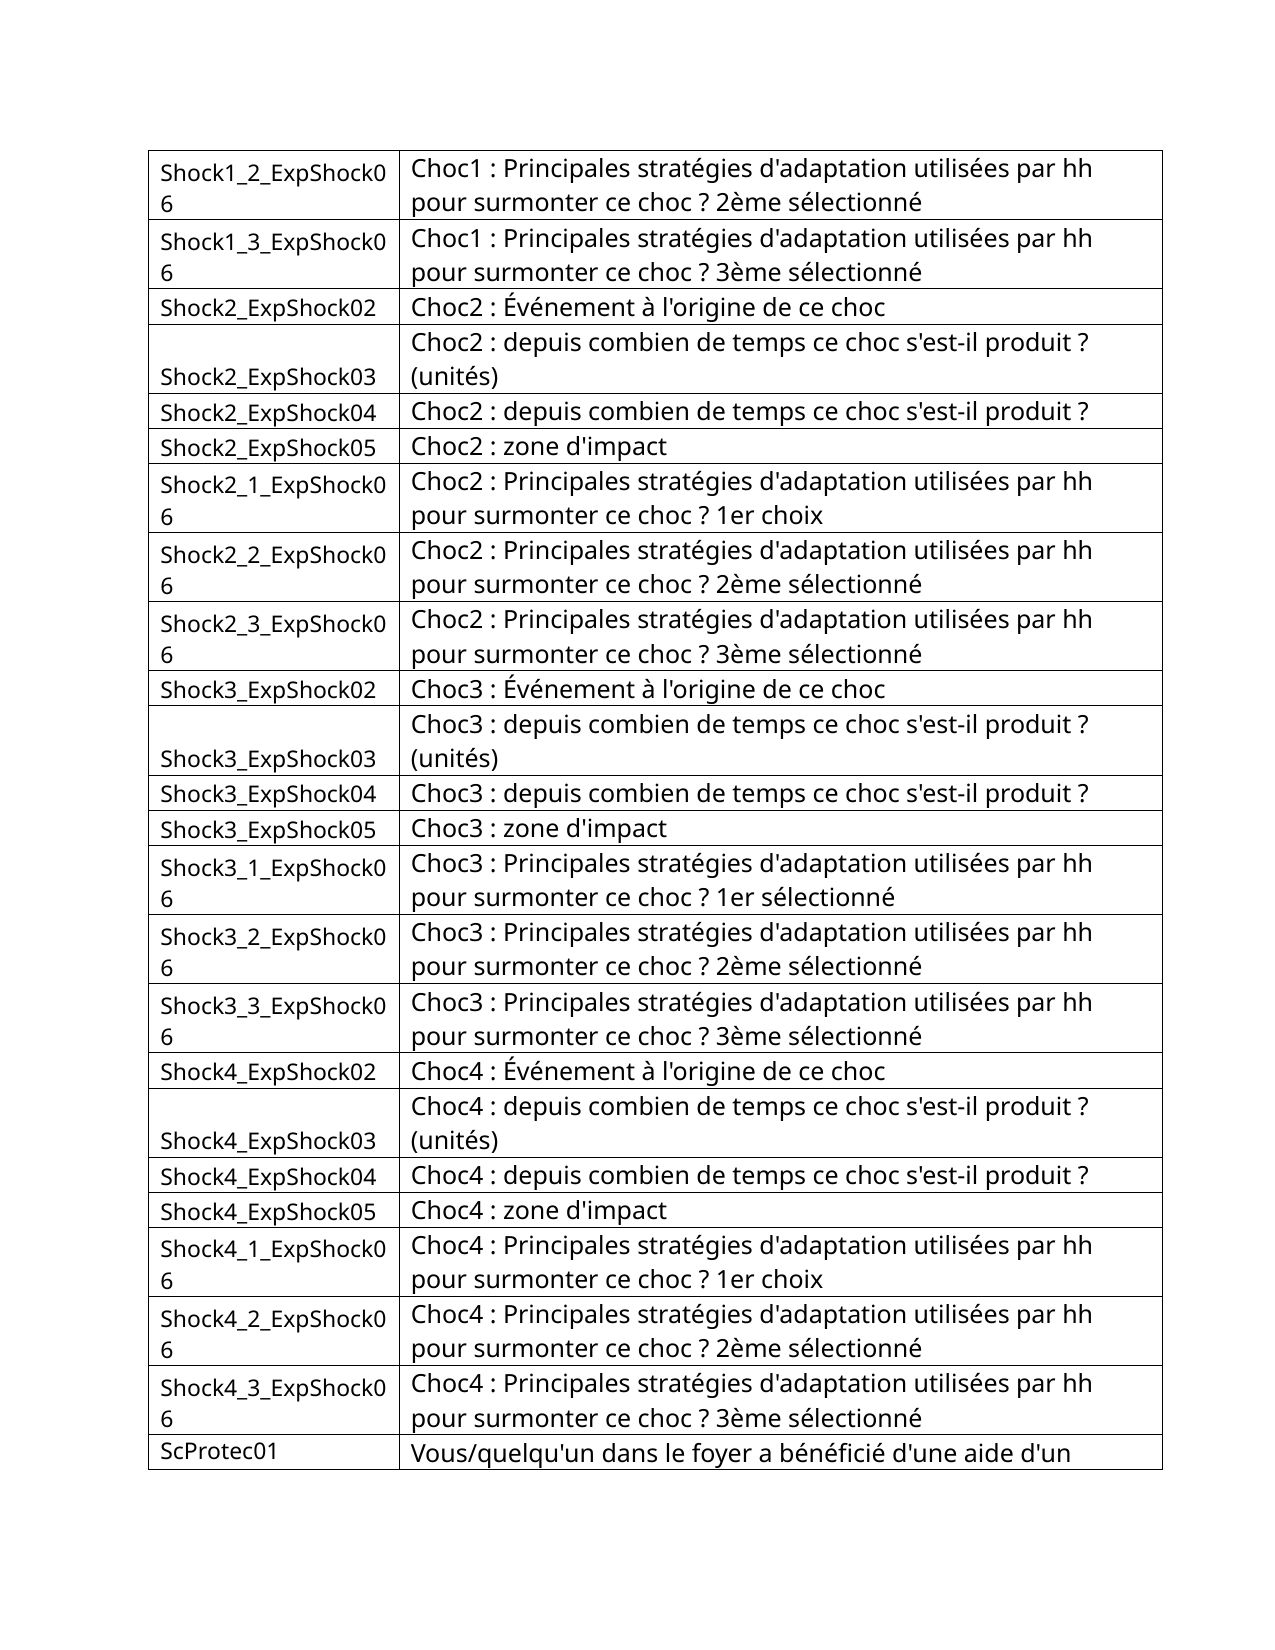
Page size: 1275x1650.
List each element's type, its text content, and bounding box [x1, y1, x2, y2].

table_cell Choc2 : Événement à l'origine de ce choc [400, 289, 1162, 323]
table_cell Choc3 : zone d'impact [400, 811, 1162, 845]
table_cell Choc3 : depuis combien de temps ce choc s'est-il produit ? (unités) [400, 706, 1162, 774]
table_cell Choc4 : zone d'impact [400, 1193, 1162, 1227]
table_cell Shock3_ExpShock02 [149, 671, 399, 705]
table_cell Choc2 : depuis combien de temps ce choc s'est-il produit ? (unités) [400, 325, 1162, 393]
table_cell Shock3_3_ExpShock06 [149, 984, 399, 1052]
table_cell Shock2_3_ExpShock06 [149, 602, 399, 670]
table_cell Shock2_ExpShock02 [149, 289, 399, 323]
table_cell Choc3 : Événement à l'origine de ce choc [400, 671, 1162, 705]
table_cell Shock3_ExpShock05 [149, 811, 399, 845]
table_cell Choc4 : Principales stratégies d'adaptation utilisées par hh pour surmonter ce choc ? 1er choix [400, 1228, 1162, 1296]
table_cell Choc3 : Principales stratégies d'adaptation utilisées par hh pour surmonter ce choc ? 1er sélectionné [400, 846, 1162, 914]
table_cell Choc2 : depuis combien de temps ce choc s'est-il produit ? [400, 394, 1162, 428]
table_cell Shock3_ExpShock03 [149, 706, 399, 774]
table_cell Choc4 : Événement à l'origine de ce choc [400, 1053, 1162, 1087]
table_cell Shock4_ExpShock04 [149, 1158, 399, 1192]
table_cell Choc2 : Principales stratégies d'adaptation utilisées par hh pour surmonter ce choc ? 1er choix [400, 464, 1162, 532]
table_cell Shock4_ExpShock03 [149, 1089, 399, 1157]
table_cell Choc4 : depuis combien de temps ce choc s'est-il produit ? (unités) [400, 1089, 1162, 1157]
table_cell Shock4_ExpShock05 [149, 1193, 399, 1227]
table_cell Shock4_1_ExpShock06 [149, 1228, 399, 1296]
table_cell Choc2 : Principales stratégies d'adaptation utilisées par hh pour surmonter ce choc ? 3ème sélectionné [400, 602, 1162, 670]
table_cell Choc3 : Principales stratégies d'adaptation utilisées par hh pour surmonter ce choc ? 2ème sélectionné [400, 915, 1162, 983]
table_cell Shock3_1_ExpShock06 [149, 846, 399, 914]
table_cell Shock2_ExpShock05 [149, 429, 399, 463]
table_cell Shock3_2_ExpShock06 [149, 915, 399, 983]
table_cell ScProtec01 [149, 1435, 399, 1469]
table_cell Shock4_ExpShock02 [149, 1053, 399, 1087]
table_cell Shock3_ExpShock04 [149, 776, 399, 810]
table_cell Shock1_2_ExpShock06 [149, 151, 399, 219]
table_cell Choc1 : Principales stratégies d'adaptation utilisées par hh pour surmonter ce choc ? 2ème sélectionné [400, 151, 1162, 219]
table_cell Shock4_2_ExpShock06 [149, 1297, 399, 1365]
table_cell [400, 1435, 1162, 1469]
table_cell Shock2_ExpShock03 [149, 325, 399, 393]
table_cell Choc4 : Principales stratégies d'adaptation utilisées par hh pour surmonter ce choc ? 2ème sélectionné [400, 1297, 1162, 1365]
table_cell Shock2_1_ExpShock06 [149, 464, 399, 532]
table_cell Shock2_ExpShock04 [149, 394, 399, 428]
table_cell Choc2 : zone d'impact [400, 429, 1162, 463]
table_cell Choc2 : Principales stratégies d'adaptation utilisées par hh pour surmonter ce choc ? 2ème sélectionné [400, 533, 1162, 601]
table_cell Shock4_3_ExpShock06 [149, 1366, 399, 1434]
table_cell Choc4 : depuis combien de temps ce choc s'est-il produit ? [400, 1158, 1162, 1192]
table_cell Choc3 : depuis combien de temps ce choc s'est-il produit ? [400, 776, 1162, 810]
table_cell Choc4 : Principales stratégies d'adaptation utilisées par hh pour surmonter ce choc ? 3ème sélectionné [400, 1366, 1162, 1434]
table_cell Shock2_2_ExpShock06 [149, 533, 399, 601]
table_cell Shock1_3_ExpShock06 [149, 220, 399, 288]
table_cell Choc3 : Principales stratégies d'adaptation utilisées par hh pour surmonter ce choc ? 3ème sélectionné [400, 984, 1162, 1052]
table_cell Choc1 : Principales stratégies d'adaptation utilisées par hh pour surmonter ce choc ? 3ème sélectionné [400, 220, 1162, 288]
